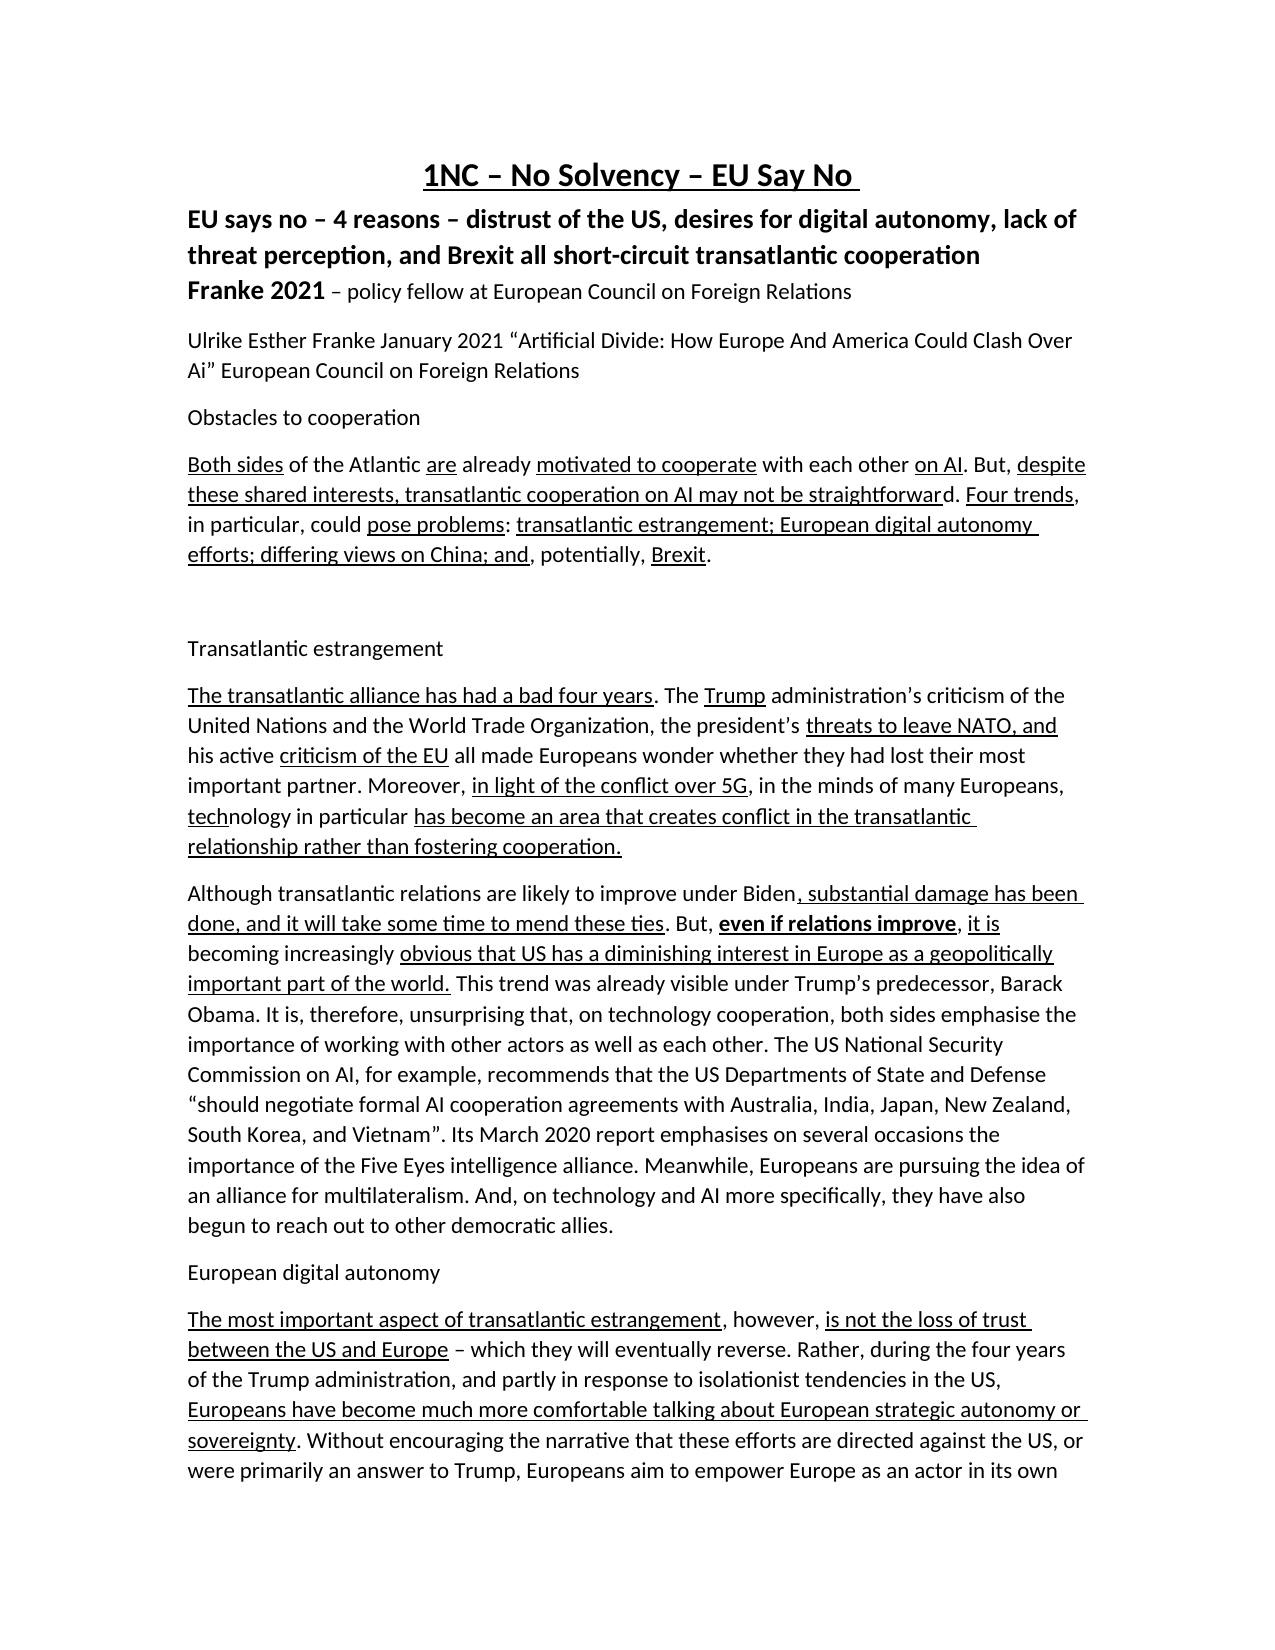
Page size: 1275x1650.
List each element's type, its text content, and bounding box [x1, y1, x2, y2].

text Although transatlantic relations are likely to improve under Biden, substantial damage has been done, and it will take some time to mend these ties. But, even if relations improve, it is becoming increasingly obvious that US has a diminishing interest in Europe as a geopolitically important part of the world. This trend was already visible under Trump’s predecessor, Barack Obama. It is, therefore, unsurprising that, on technology cooperation, both sides emphasise the importance of working with other actors as well as each other. The US National Security Commission on AI, for example, recommends that the US Departments of State and Defense “should negotiate formal AI cooperation agreements with Australia, India, Japan, New Zealand, South Korea, and Vietnam”. Its March 2020 report emphasises on several occasions the importance of the Five Eyes intelligence alliance. Meanwhile, Europeans are pursuing the idea of an alliance for multilateralism. And, on technology and AI more specifically, they have also begun to reach out to other democratic allies. [187, 879, 1087, 1239]
text Franke 2021 – policy fellow at European Council on Foreign Relations [187, 273, 1087, 307]
subtitle EU says no – 4 reasons – distrust of the US, desires for digital autonomy, lack of threat perception, and Brexit all short-circuit transatlantic cooperation [187, 202, 1087, 271]
subtitle 1NC – No Solvency – EU Say No [187, 154, 1087, 195]
text Both sides of the Atlantic are already motivated to cooperate with each other on AI. But, despite these shared interests, transatlantic cooperation on AI may not be straightforward. Four trends, in particular, could pose problems: transatlantic estrangement; European digital autonomy efforts; differing views on China; and, potentially, Brexit. [187, 450, 1087, 568]
text European digital autonomy [187, 1258, 1087, 1286]
text The transatlantic alliance has had a bad four years. The Trump administration’s criticism of the United Nations and the World Trade Organization, the president’s threats to leave NATO, and his active criticism of the EU all made Europeans wonder whether they had lost their most important partner. Moreover, in light of the conflict over 5G, in the minds of many Europeans, technology in particular has become an area that creates conflict in the transatlantic relationship rather than fostering cooperation. [187, 681, 1087, 860]
text Transatlantic estrangement [187, 634, 1087, 662]
text Ulrike Esther Franke January 2021 “Artificial Divide: How Europe And America Could Clash Over Ai” European Council on Foreign Relations [187, 326, 1087, 384]
text Obstacles to cooperation [187, 403, 1087, 431]
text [187, 1421, 1087, 1484]
